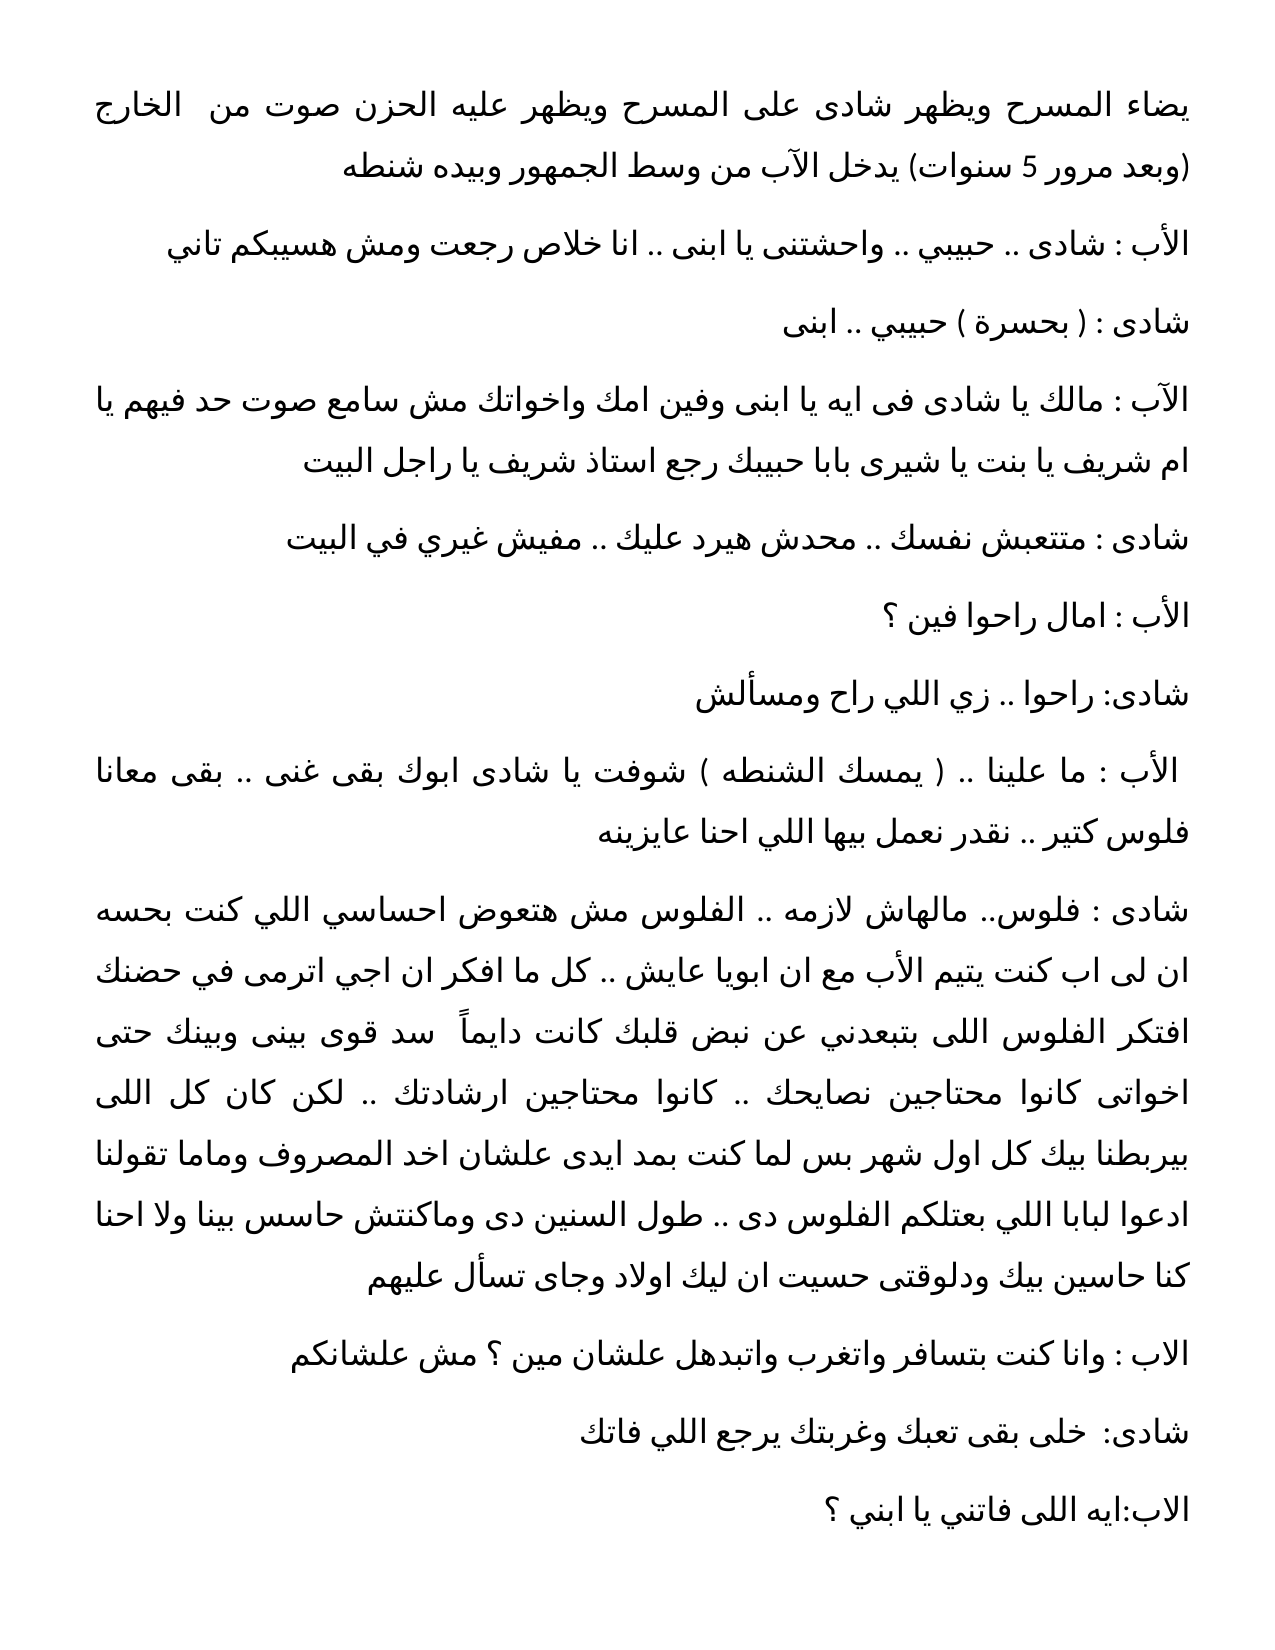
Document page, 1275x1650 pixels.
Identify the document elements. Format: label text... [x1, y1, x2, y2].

text شادی: خلى بقى تعبك وغربتك يرجع اللي فاتك [94, 1411, 1191, 1452]
text شادی : ( بحسرة ) حبيبي .. ابنی [94, 301, 1191, 342]
text الأب : امال راحوا فين ؟ [94, 595, 1191, 636]
text شادی : متتعبش نفسك .. محدش هيرد عليك .. مفيش غيري في البيت [94, 517, 1191, 558]
text شادی: راحوا .. زي اللي راح ومسألش [94, 673, 1191, 713]
text الأب : شادى .. حبيبي .. واحشتنى يا ابنى .. انا خلاص رجعت ومش هسيبكم تاني [94, 223, 1191, 264]
text الاب:ايه اللى فاتني يا ابني ؟ [94, 1488, 1191, 1529]
text يضاء المسرح ويظهر شادى على المسرح ويظهر عليه الحزن صوت من الخارج (وبعد مرور 5 سنوات) يدخل الآب من وسط الجمهور وبيده شنطه [94, 84, 1191, 186]
text الاب : وانا كنت بتسافر واتغرب واتبدهل علشان مين ؟ مش علشانكم [94, 1333, 1191, 1374]
text الأب : ما علينا .. ( يمسك الشنطه ) شوفت یا شادی ابوك بقى غنى .. بقى معانا فلوس كتير .. نقدر نعمل بيها اللي احنا عايزينه [94, 750, 1191, 852]
text شادى : فلوس.. مالهاش لازمه .. الفلوس مش هتعوض احساسي اللي كنت بحسه ان لى اب كنت يتيم الأب مع ان ابويا عايش .. كل ما افكر ان اجي اترمى في حضنك افتكر الفلوس اللى بتبعدني عن نبض قلبك كانت دايماً سد قوى بينى وبينك حتى اخواتى كانوا محتاجين نصايحك .. كانوا محتاجين ارشادتك .. لكن كان كل اللى بيربطنا بيك كل اول شهر بس لما كنت بمد ايدى علشان اخد المصروف وماما تقولنا ادعوا لبابا اللي بعتلكم الفلوس دى .. طول السنين دى وماكنتش حاسس بينا ولا احنا كنا حاسين بيك ودلوقتى حسيت ان ليك اولاد وجای تسأل عليهم [94, 889, 1191, 1296]
text الآب : مالك يا شادى فى ايه يا ابنى وفين امك واخواتك مش سامع صوت حد فيهم يا ام شريف يا بنت يا شيرى بابا حبيبك رجع استاذ شريف يا راجل البيت [94, 378, 1191, 480]
